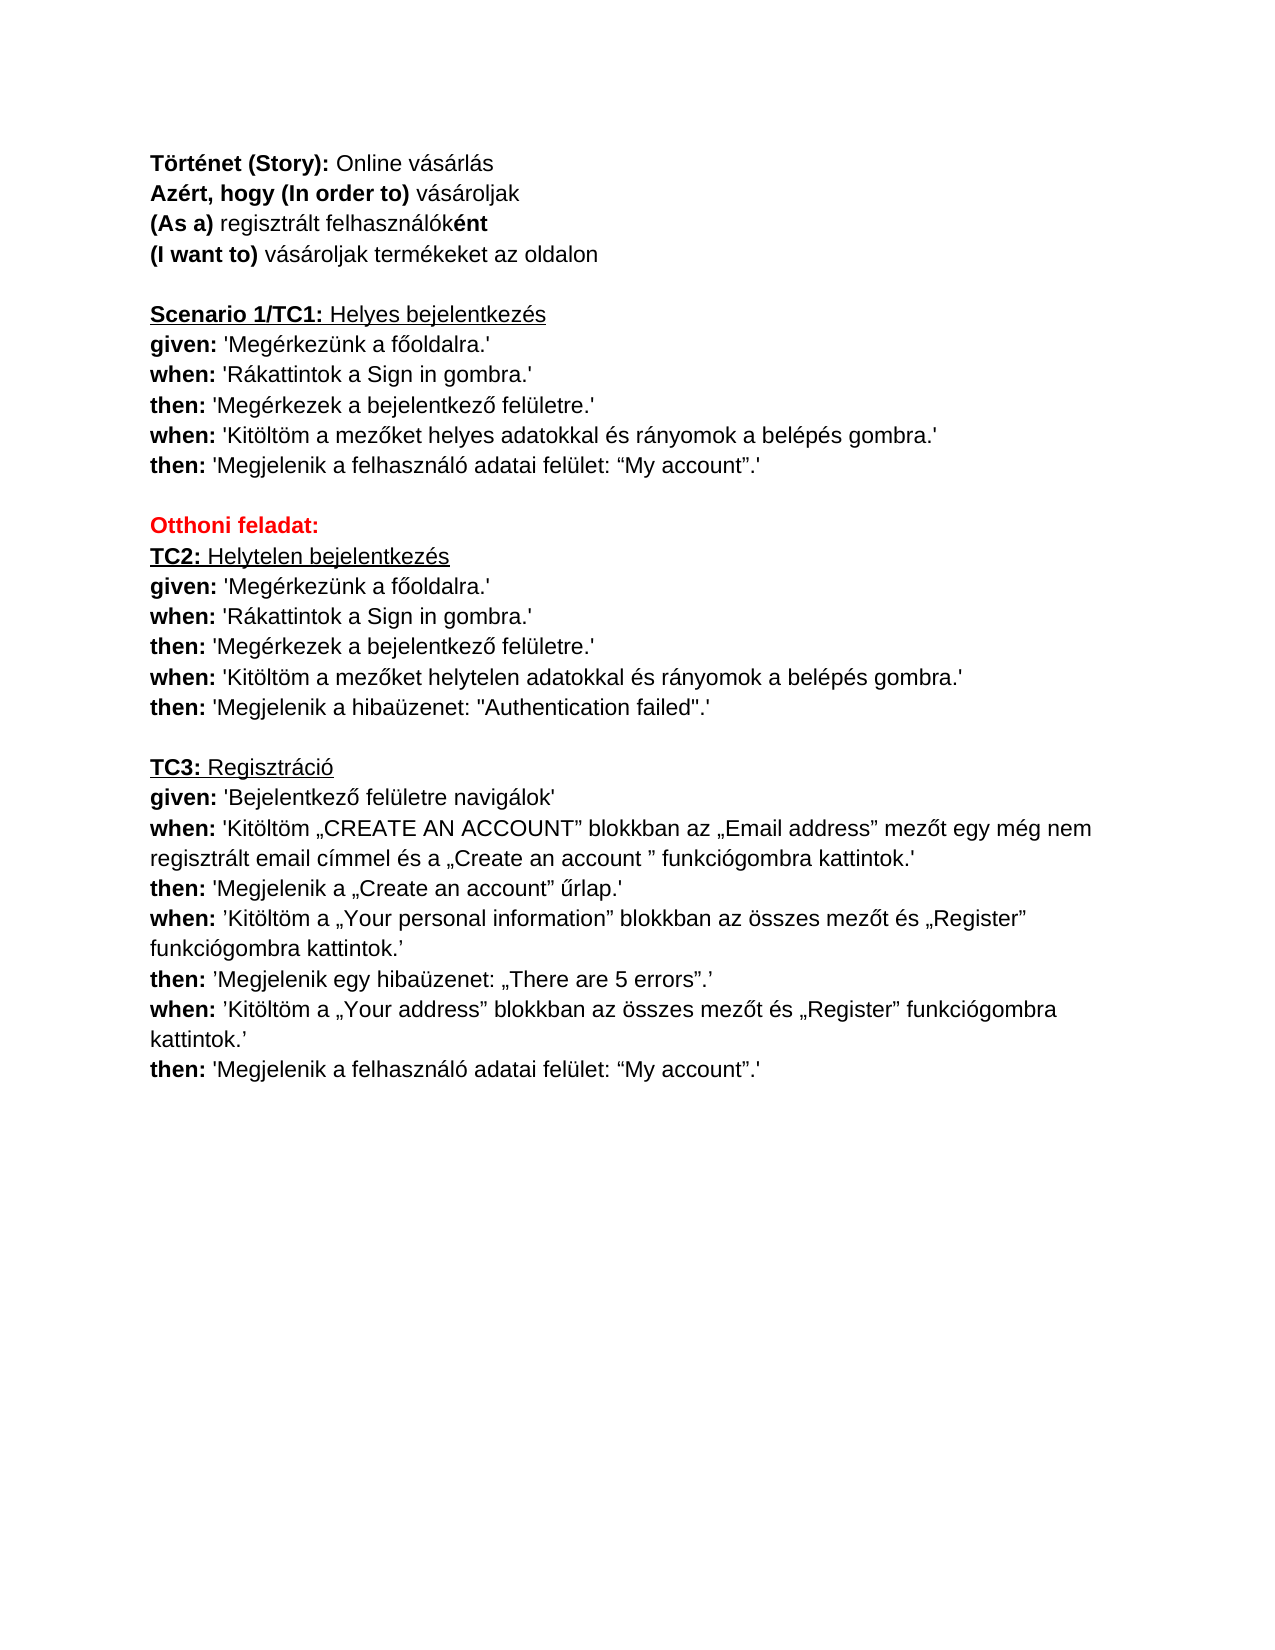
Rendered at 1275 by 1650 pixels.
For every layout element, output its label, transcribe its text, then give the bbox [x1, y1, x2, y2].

text TC2: Helytelen bejelentkezés [150, 543, 1125, 569]
text when: 'Rákattintok a Sign in gombra.' [150, 361, 1125, 388]
text when: ’Kitöltöm a „Your address” blokkban az összes mezőt és „Register” funkciógombra kattintok.’ [150, 996, 1125, 1052]
text when: 'Kitöltöm a mezőket helyes adatokkal és rányomok a belépés gombra.' [150, 422, 1125, 448]
text given: 'Megérkezünk a főoldalra.' [150, 331, 1125, 358]
text Történet (Story): Online vásárlás [150, 150, 1125, 176]
text then: 'Megjelenik a felhasználó adatai felület: “My account”.' [150, 452, 1125, 478]
text when: 'Rákattintok a Sign in gombra.' [150, 603, 1125, 629]
text given: 'Megérkezünk a főoldalra.' [150, 573, 1125, 599]
text when: 'Kitöltöm „CREATE AN ACCOUNT” blokkban az „Email address” mezőt egy még nem regisztrált email címmel és a „Create an account ” funkciógombra kattintok.' [150, 814, 1125, 871]
text then: 'Megjelenik a hibaüzenet: "Authentication failed".' [150, 694, 1125, 720]
text when: 'Kitöltöm a mezőket helytelen adatokkal és rányomok a belépés gombra.' [150, 663, 1125, 690]
text then: 'Megérkezek a bejelentkező felületre.' [150, 392, 1125, 418]
text (I want to) vásároljak termékeket az oldalon [150, 241, 1125, 267]
text TC3: Regisztráció [150, 754, 1125, 781]
text Scenario 1/TC1: Helyes bejelentkezés [150, 301, 1125, 327]
text then: 'Megjelenik a „Create an account” űrlap.' [150, 875, 1125, 901]
text Otthoni feladat: [150, 512, 1125, 539]
text (As a) regisztrált felhasználóként [150, 210, 1125, 237]
text given: 'Bejelentkező felületre navigálok' [150, 784, 1125, 811]
text then: ’Megjelenik egy hibaüzenet: „There are 5 errors”.’ [150, 966, 1125, 992]
text Azért, hogy (In order to) vásároljak [150, 180, 1125, 207]
text then: 'Megjelenik a felhasználó adatai felület: “My account”.' [150, 1056, 1125, 1083]
text when: ’Kitöltöm a „Your personal information” blokkban az összes mezőt és „Register” funkciógombra kattintok.’ [150, 905, 1125, 962]
text then: 'Megérkezek a bejelentkező felületre.' [150, 633, 1125, 660]
